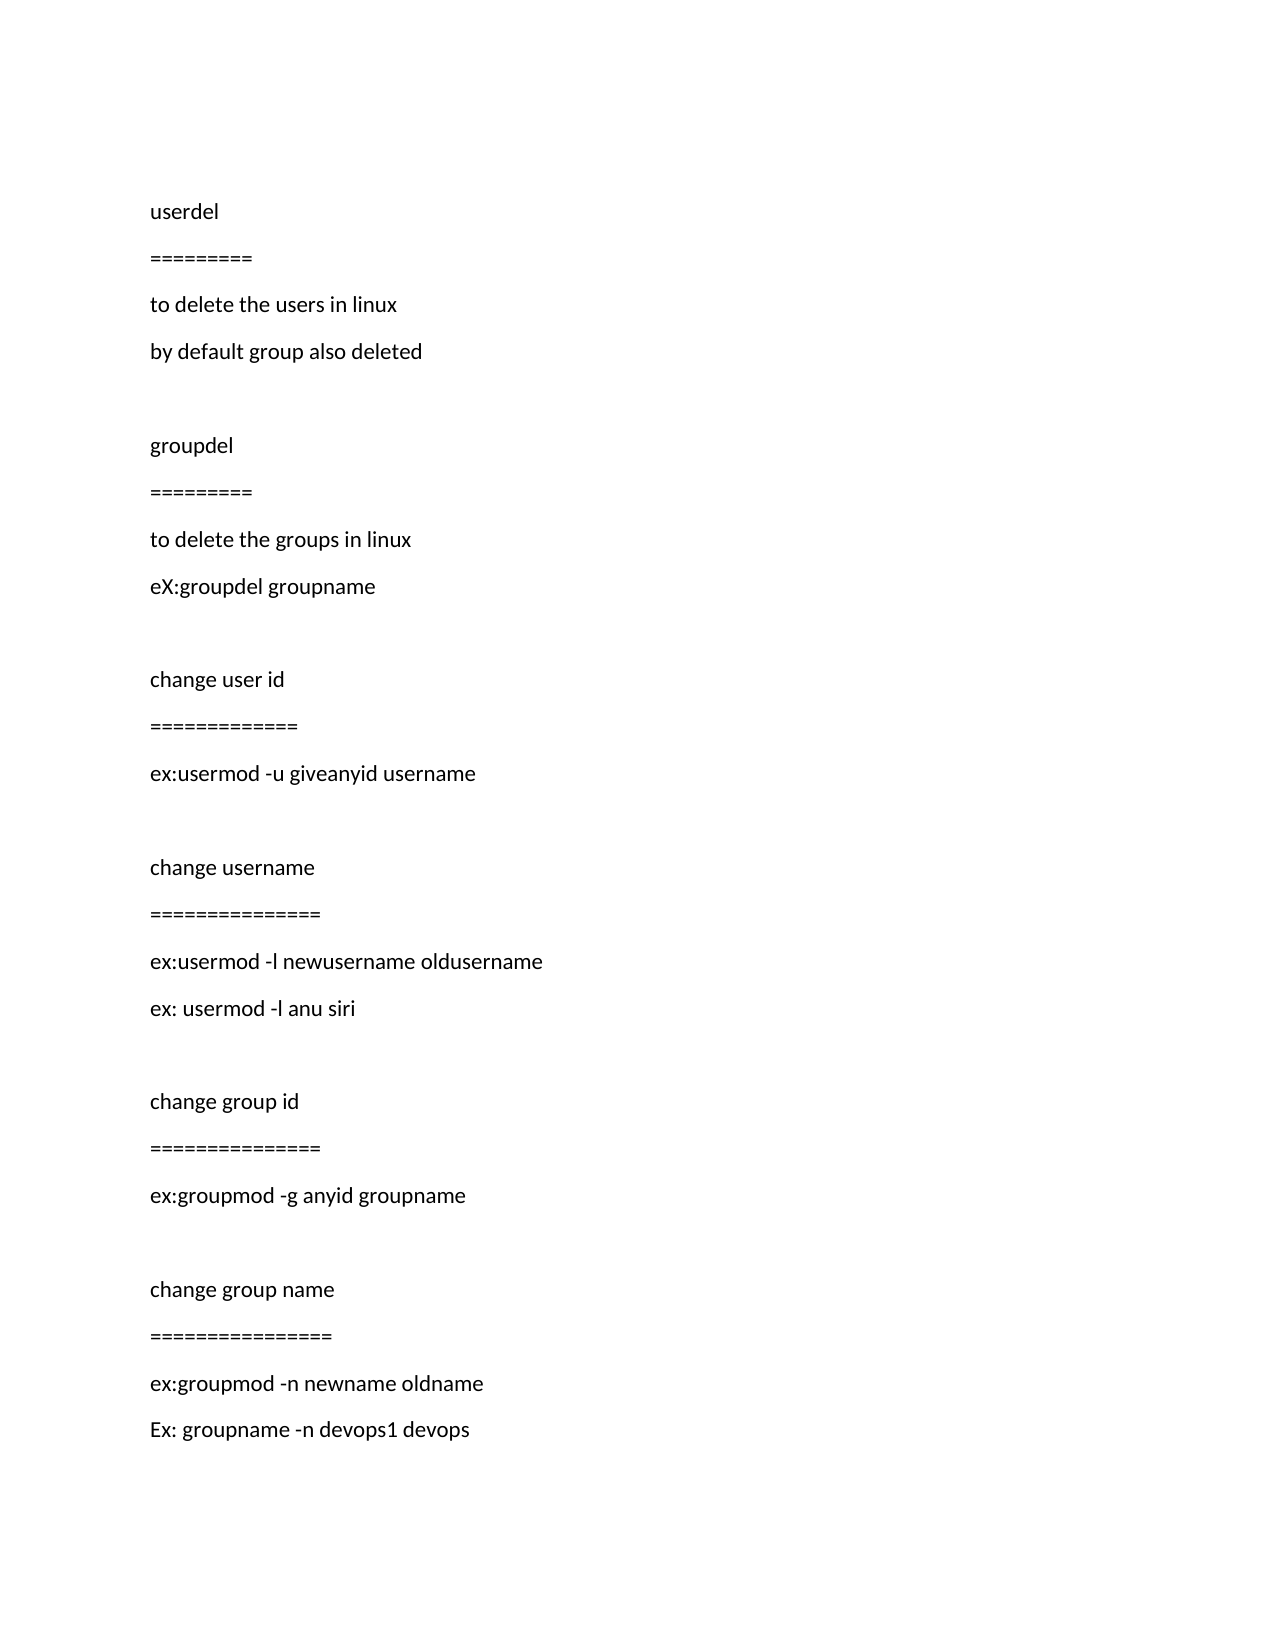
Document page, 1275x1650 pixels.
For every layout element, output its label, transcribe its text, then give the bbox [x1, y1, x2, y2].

text ========= [150, 244, 1125, 272]
text Ex: groupname -n devops1 devops [150, 1416, 1125, 1444]
text eX:groupdel groupname [150, 572, 1125, 600]
text ============= [150, 712, 1125, 741]
text ex: usermod -l anu siri [150, 994, 1125, 1022]
text =============== [150, 900, 1125, 928]
text ex:usermod -u giveanyid username [150, 759, 1125, 787]
text ex:usermod -l newusername oldusername [150, 947, 1125, 975]
text ex:groupmod -g anyid groupname [150, 1181, 1125, 1209]
text =============== [150, 1134, 1125, 1162]
text ================ [150, 1322, 1125, 1350]
text userdel [150, 197, 1125, 225]
text change group name [150, 1275, 1125, 1303]
text by default group also deleted [150, 337, 1125, 366]
text to delete the groups in linux [150, 525, 1125, 553]
text change username [150, 853, 1125, 881]
text change group id [150, 1087, 1125, 1116]
text groupdel [150, 431, 1125, 459]
text change user id [150, 666, 1125, 694]
text ========= [150, 478, 1125, 506]
text ex:groupmod -n newname oldname [150, 1369, 1125, 1397]
text to delete the users in linux [150, 291, 1125, 319]
